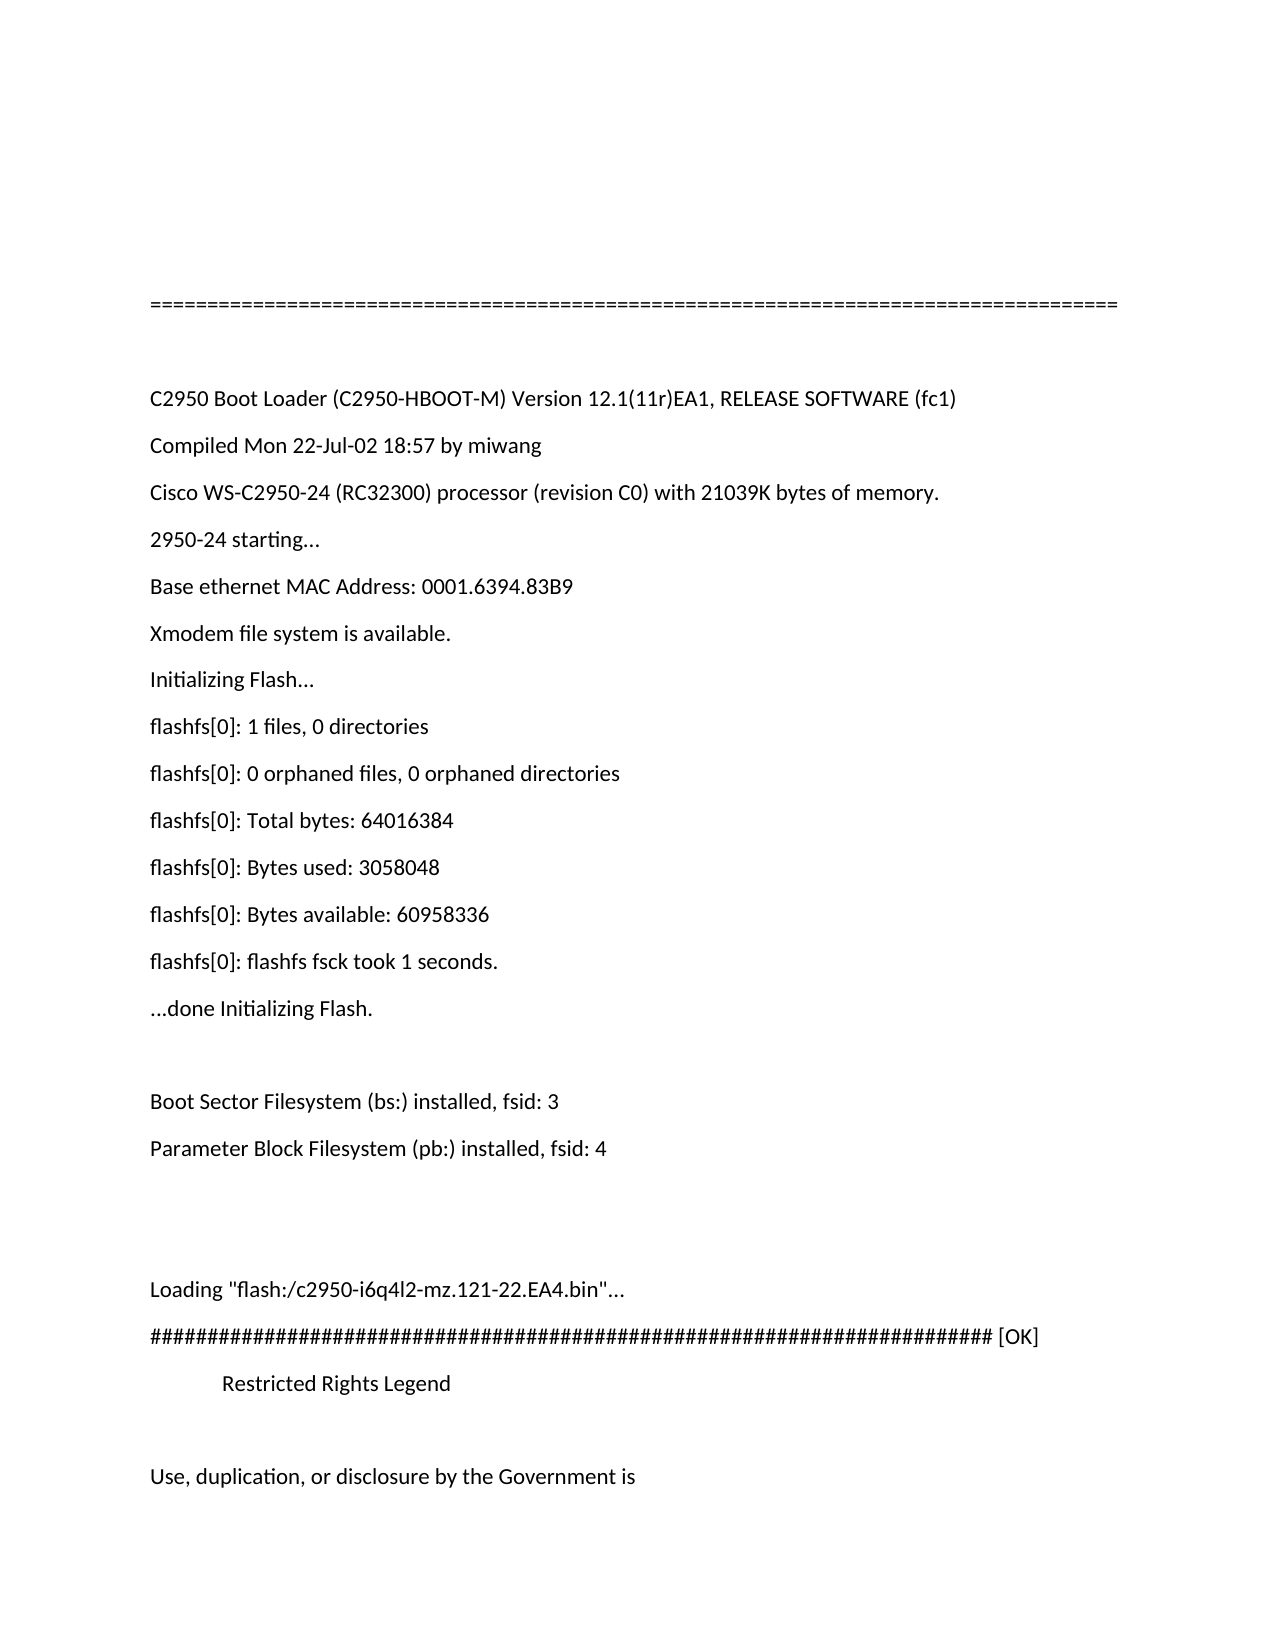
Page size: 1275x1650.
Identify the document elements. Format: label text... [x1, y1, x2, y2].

text Boot Sector Filesystem (bs:) installed, fsid: 3 [150, 1087, 1125, 1116]
text C2950 Boot Loader (C2950-HBOOT-M) Version 12.1(11r)EA1, RELEASE SOFTWARE (fc1) [150, 384, 1125, 412]
text 2950-24 starting... [150, 525, 1125, 553]
text Xmodem file system is available. [150, 619, 1125, 647]
text Initializing Flash... [150, 666, 1125, 694]
text flashfs[0]: 0 orphaned files, 0 orphaned directories [150, 759, 1125, 787]
text ...done Initializing Flash. [150, 994, 1125, 1022]
text Base ethernet MAC Address: 0001.6394.83B9 [150, 572, 1125, 600]
text Parameter Block Filesystem (pb:) installed, fsid: 4 [150, 1134, 1125, 1162]
text Use, duplication, or disclosure by the Government is [150, 1462, 1125, 1491]
text Compiled Mon 22-Jul-02 18:57 by miwang [150, 431, 1125, 459]
text flashfs[0]: Bytes available: 60958336 [150, 900, 1125, 928]
text Loading "flash:/c2950-i6q4l2-mz.121-22.EA4.bin"... [150, 1275, 1125, 1303]
text ########################################################################## [OK] [150, 1322, 1125, 1350]
text ===================================================================================== [150, 291, 1125, 319]
text flashfs[0]: Total bytes: 64016384 [150, 806, 1125, 834]
text flashfs[0]: 1 files, 0 directories [150, 712, 1125, 741]
text flashfs[0]: flashfs fsck took 1 seconds. [150, 947, 1125, 975]
text Restricted Rights Legend [150, 1369, 1125, 1397]
text Cisco WS-C2950-24 (RC32300) processor (revision C0) with 21039K bytes of memory. [150, 478, 1125, 506]
text flashfs[0]: Bytes used: 3058048 [150, 853, 1125, 881]
